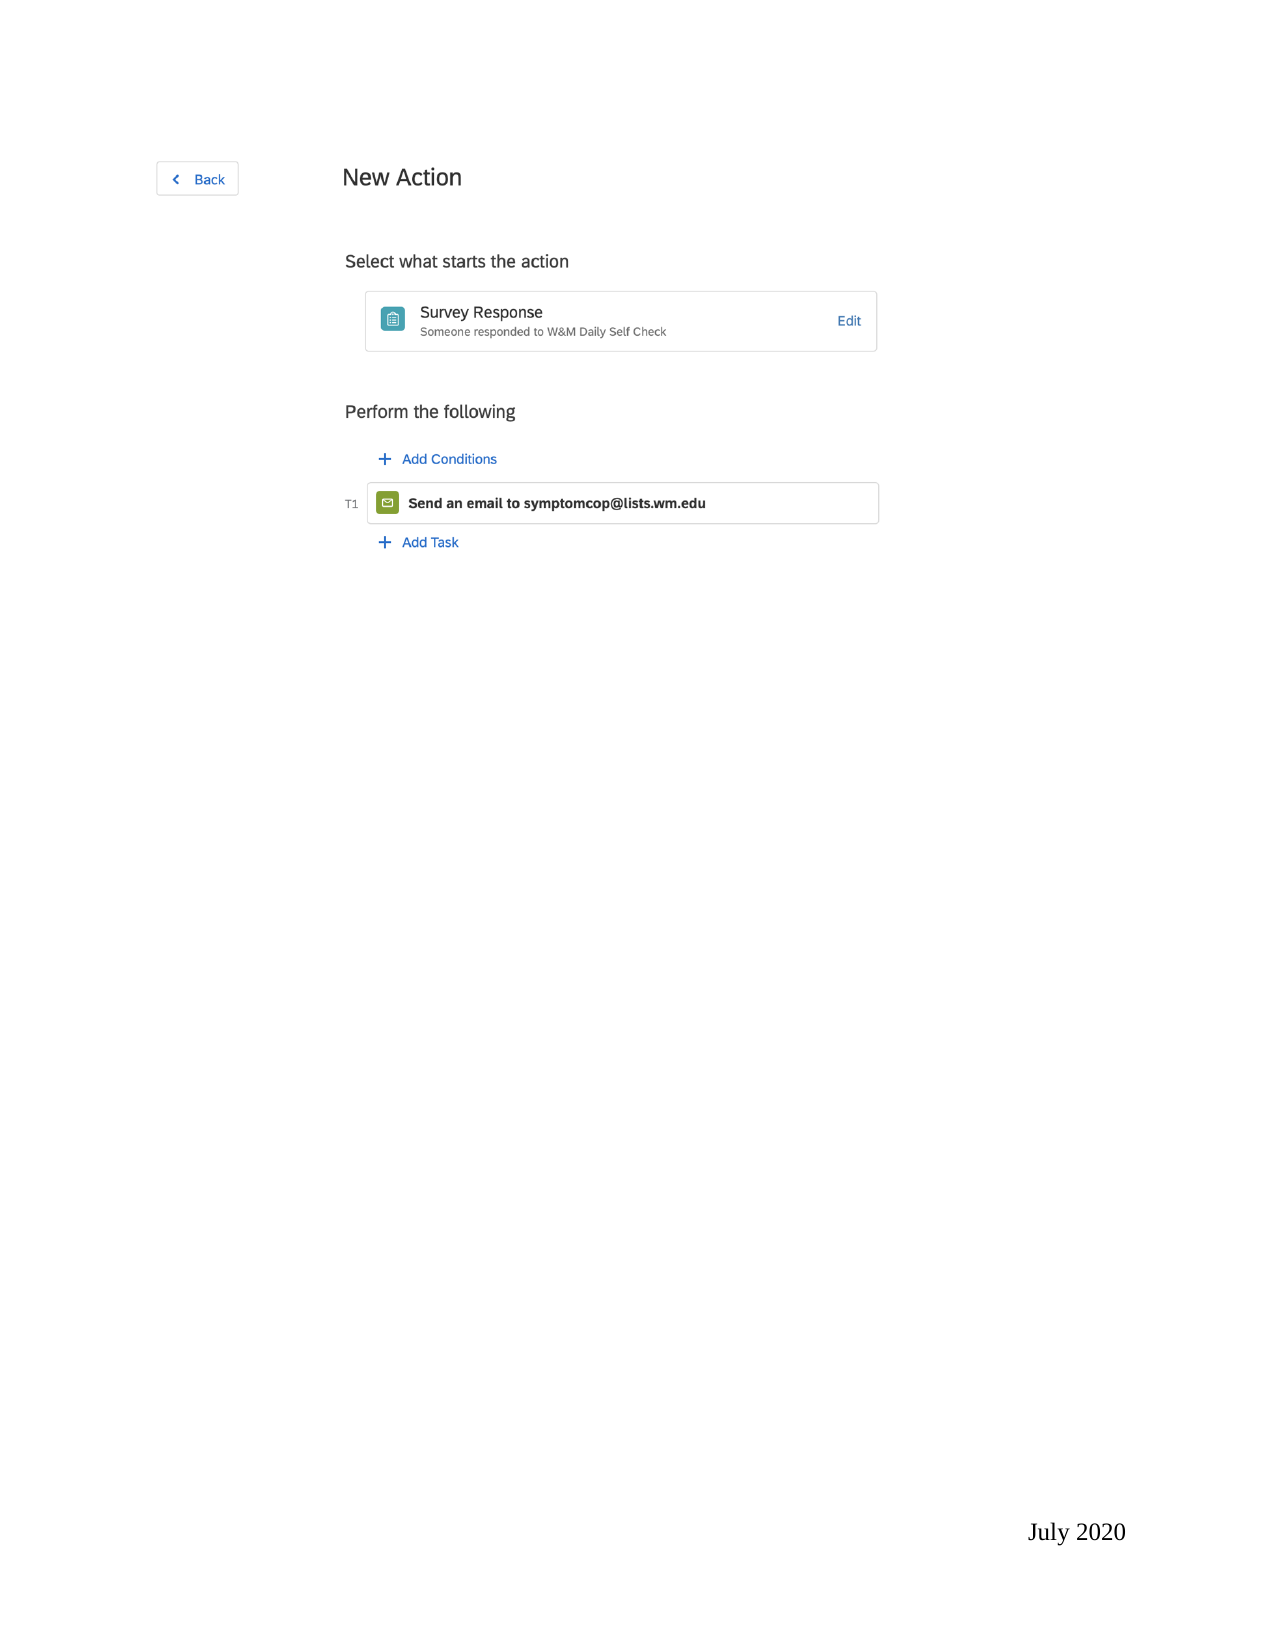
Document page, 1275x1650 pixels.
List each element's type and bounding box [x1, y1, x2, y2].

picture [150, 150, 901, 589]
